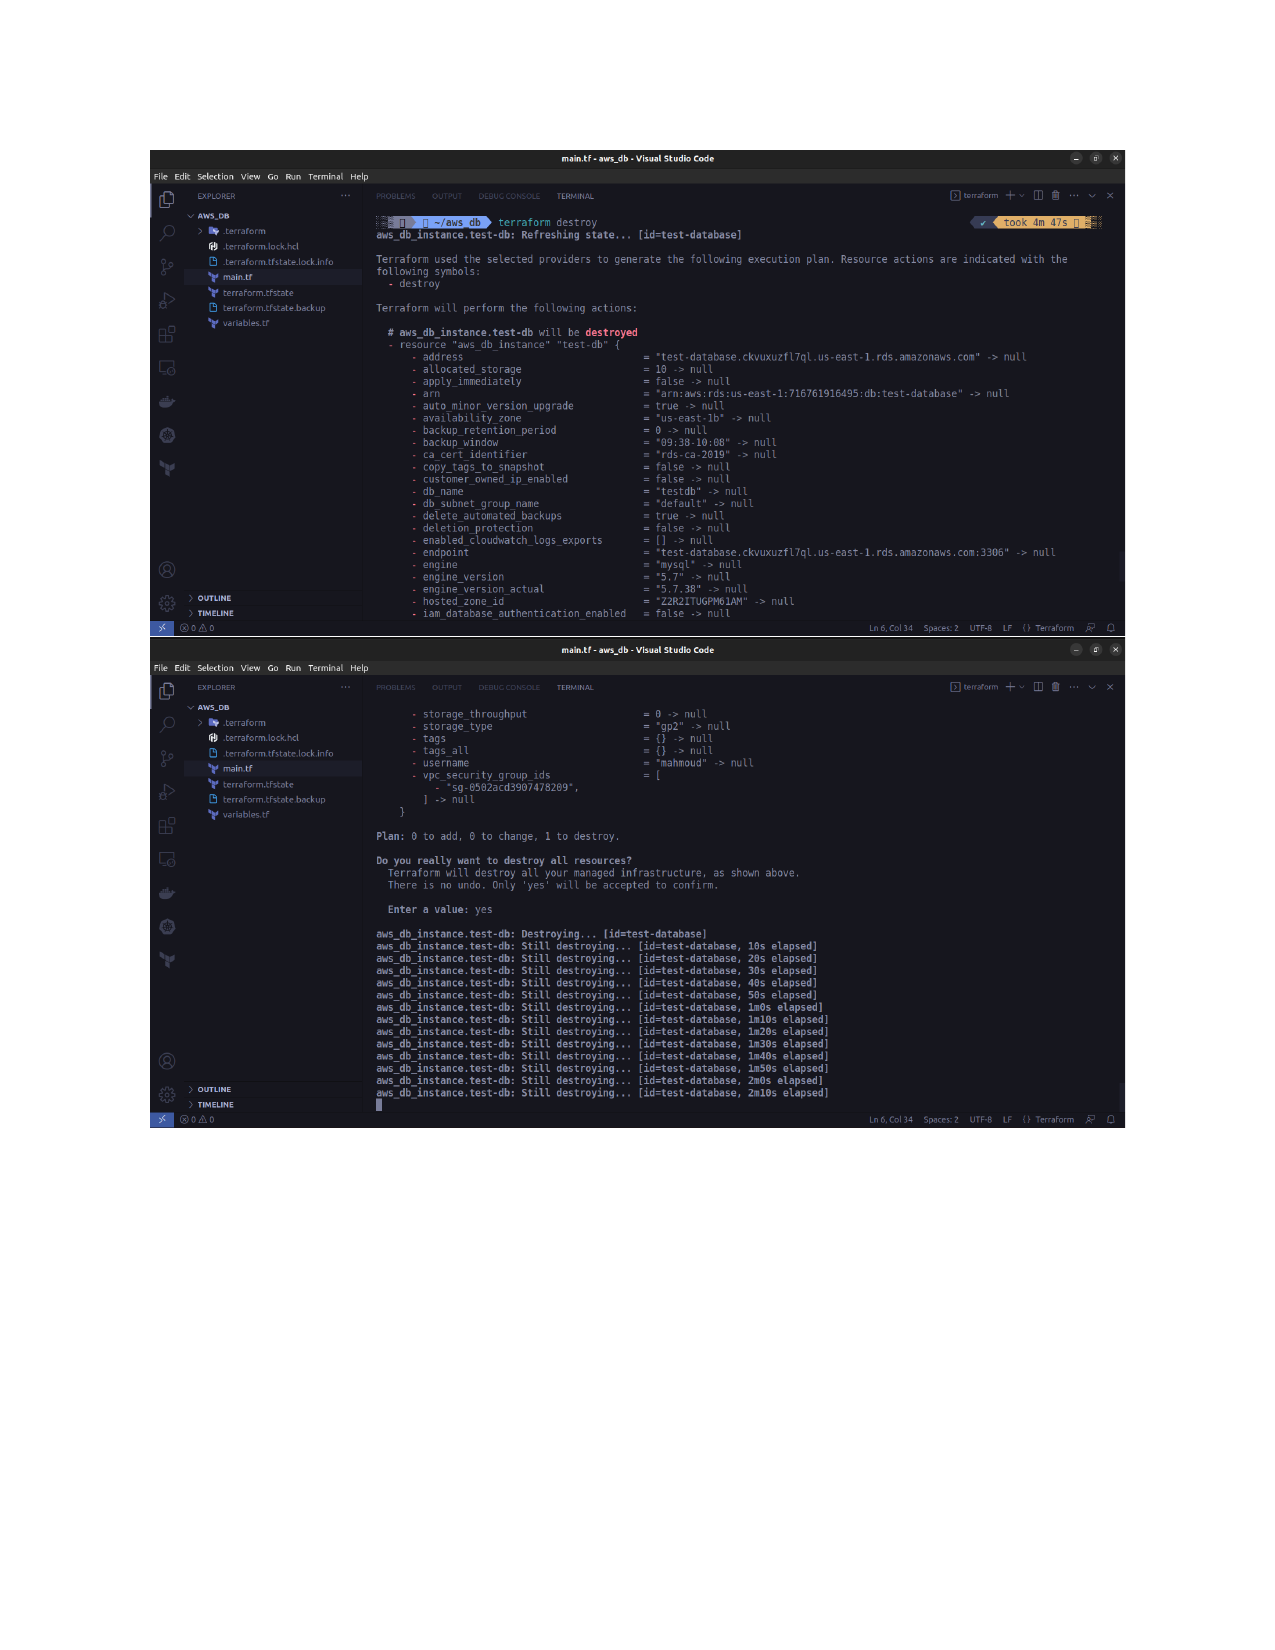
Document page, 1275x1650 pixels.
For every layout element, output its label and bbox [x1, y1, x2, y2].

picture [150, 637, 1125, 1128]
picture [150, 150, 1125, 636]
